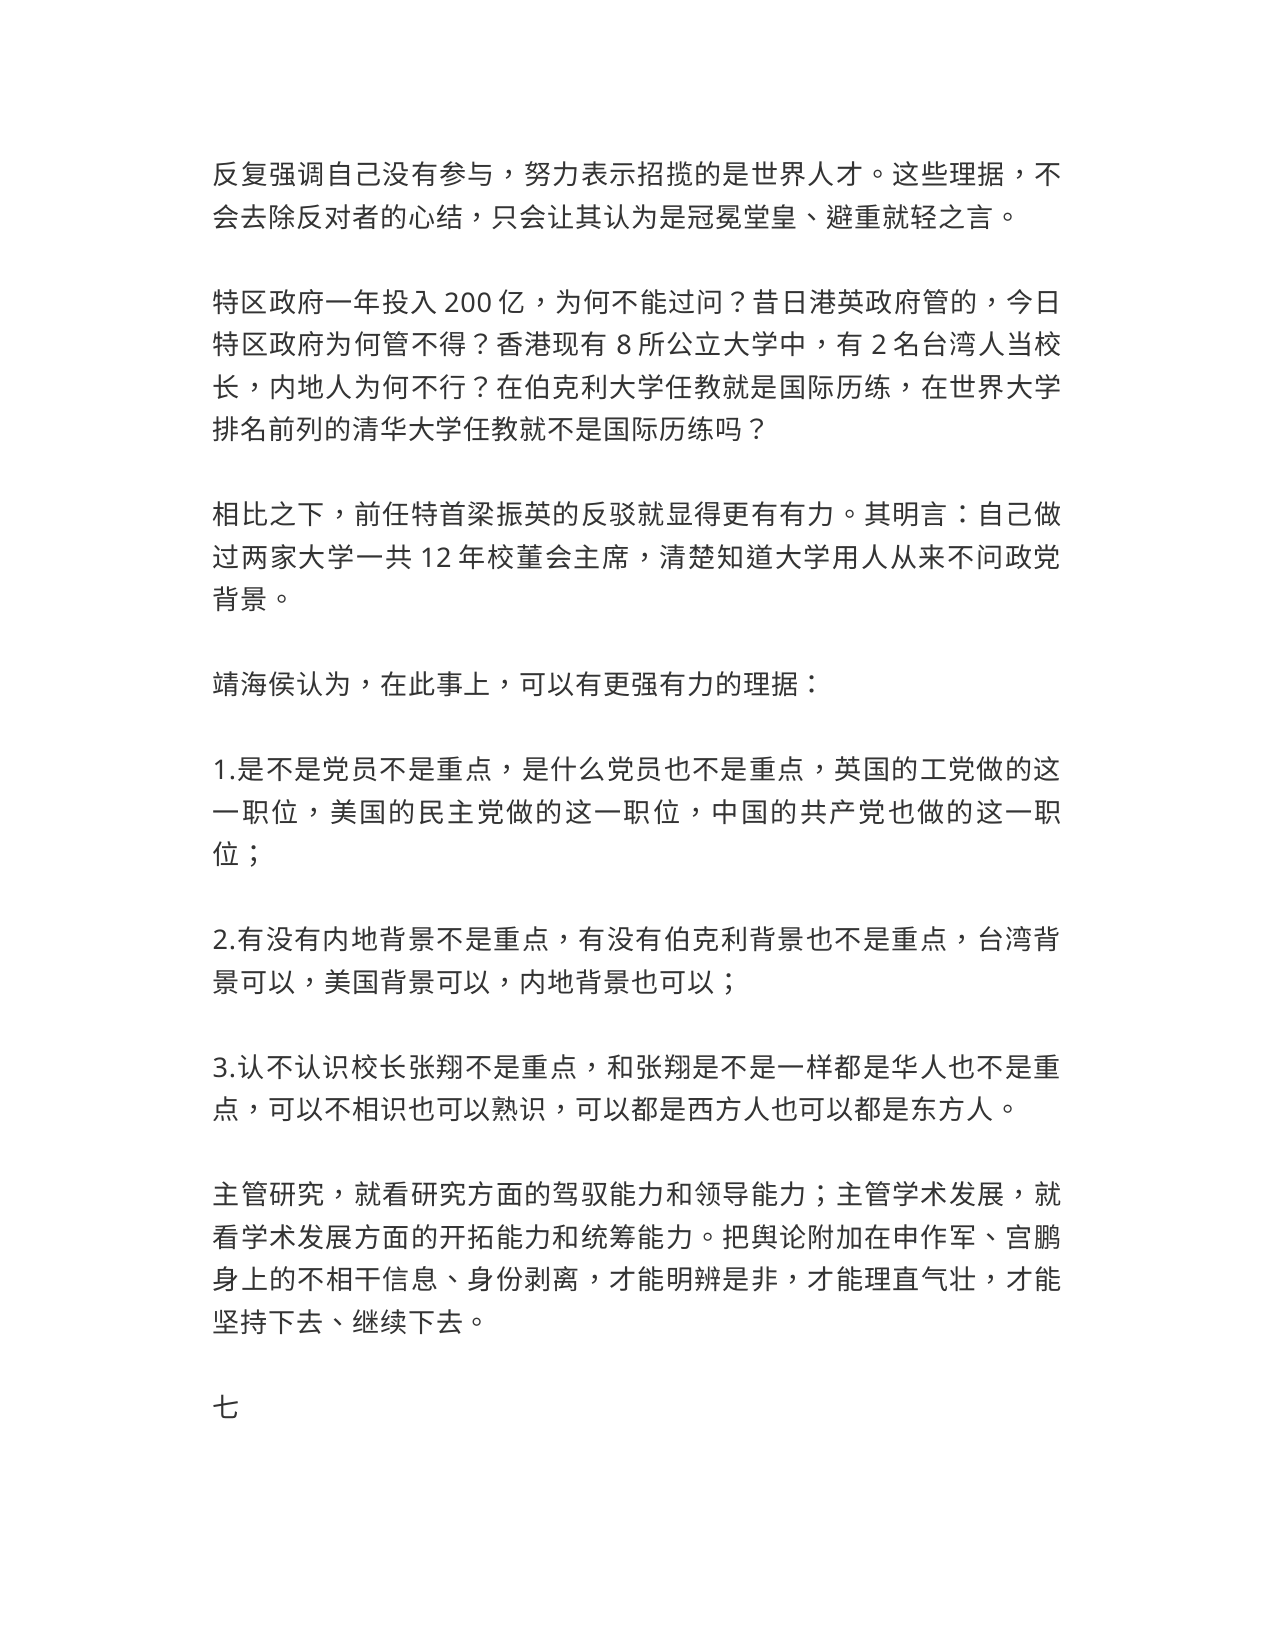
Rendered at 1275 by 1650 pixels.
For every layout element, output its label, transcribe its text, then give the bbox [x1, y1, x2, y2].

text 反复强调自己没有参与，努力表示招揽的是世界人才。这些理据，不会去除反对者的心结，只会让其认为是冠冕堂皇、避重就轻之言。 [212, 150, 1062, 235]
text 靖海侯认为，在此事上，可以有更强有力的理据： [212, 660, 1062, 702]
text 七 [212, 1382, 1062, 1425]
text 1.是不是党员不是重点，是什么党员也不是重点，英国的工党做的这一职位，美国的民主党做的这一职位，中国的共产党也做的这一职位； [212, 745, 1062, 872]
text 相比之下，前任特首梁振英的反驳就显得更有有力。其明言：自己做过两家大学一共12年校董会主席，清楚知道大学用人从来不问政党背景。 [212, 490, 1062, 617]
text 主管研究，就看研究方面的驾驭能力和领导能力；主管学术发展，就看学术发展方面的开拓能力和统筹能力。把舆论附加在申作军、宫鹏身上的不相干信息、身份剥离，才能明辨是非，才能理直气壮，才能坚持下去、继续下去。 [212, 1170, 1062, 1340]
text 特区政府一年投入200亿，为何不能过问？昔日港英政府管的，今日特区政府为何管不得？香港现有8所公立大学中，有2名台湾人当校长，内地人为何不行？在伯克利大学任教就是国际历练，在世界大学排名前列的清华大学任教就不是国际历练吗？ [212, 277, 1062, 447]
text 2.有没有内地背景不是重点，有没有伯克利背景也不是重点，台湾背景可以，美国背景可以，内地背景也可以； [212, 915, 1062, 1000]
text 3.认不认识校长张翔不是重点，和张翔是不是一样都是华人也不是重点，可以不相识也可以熟识，可以都是西方人也可以都是东方人。 [212, 1042, 1062, 1127]
